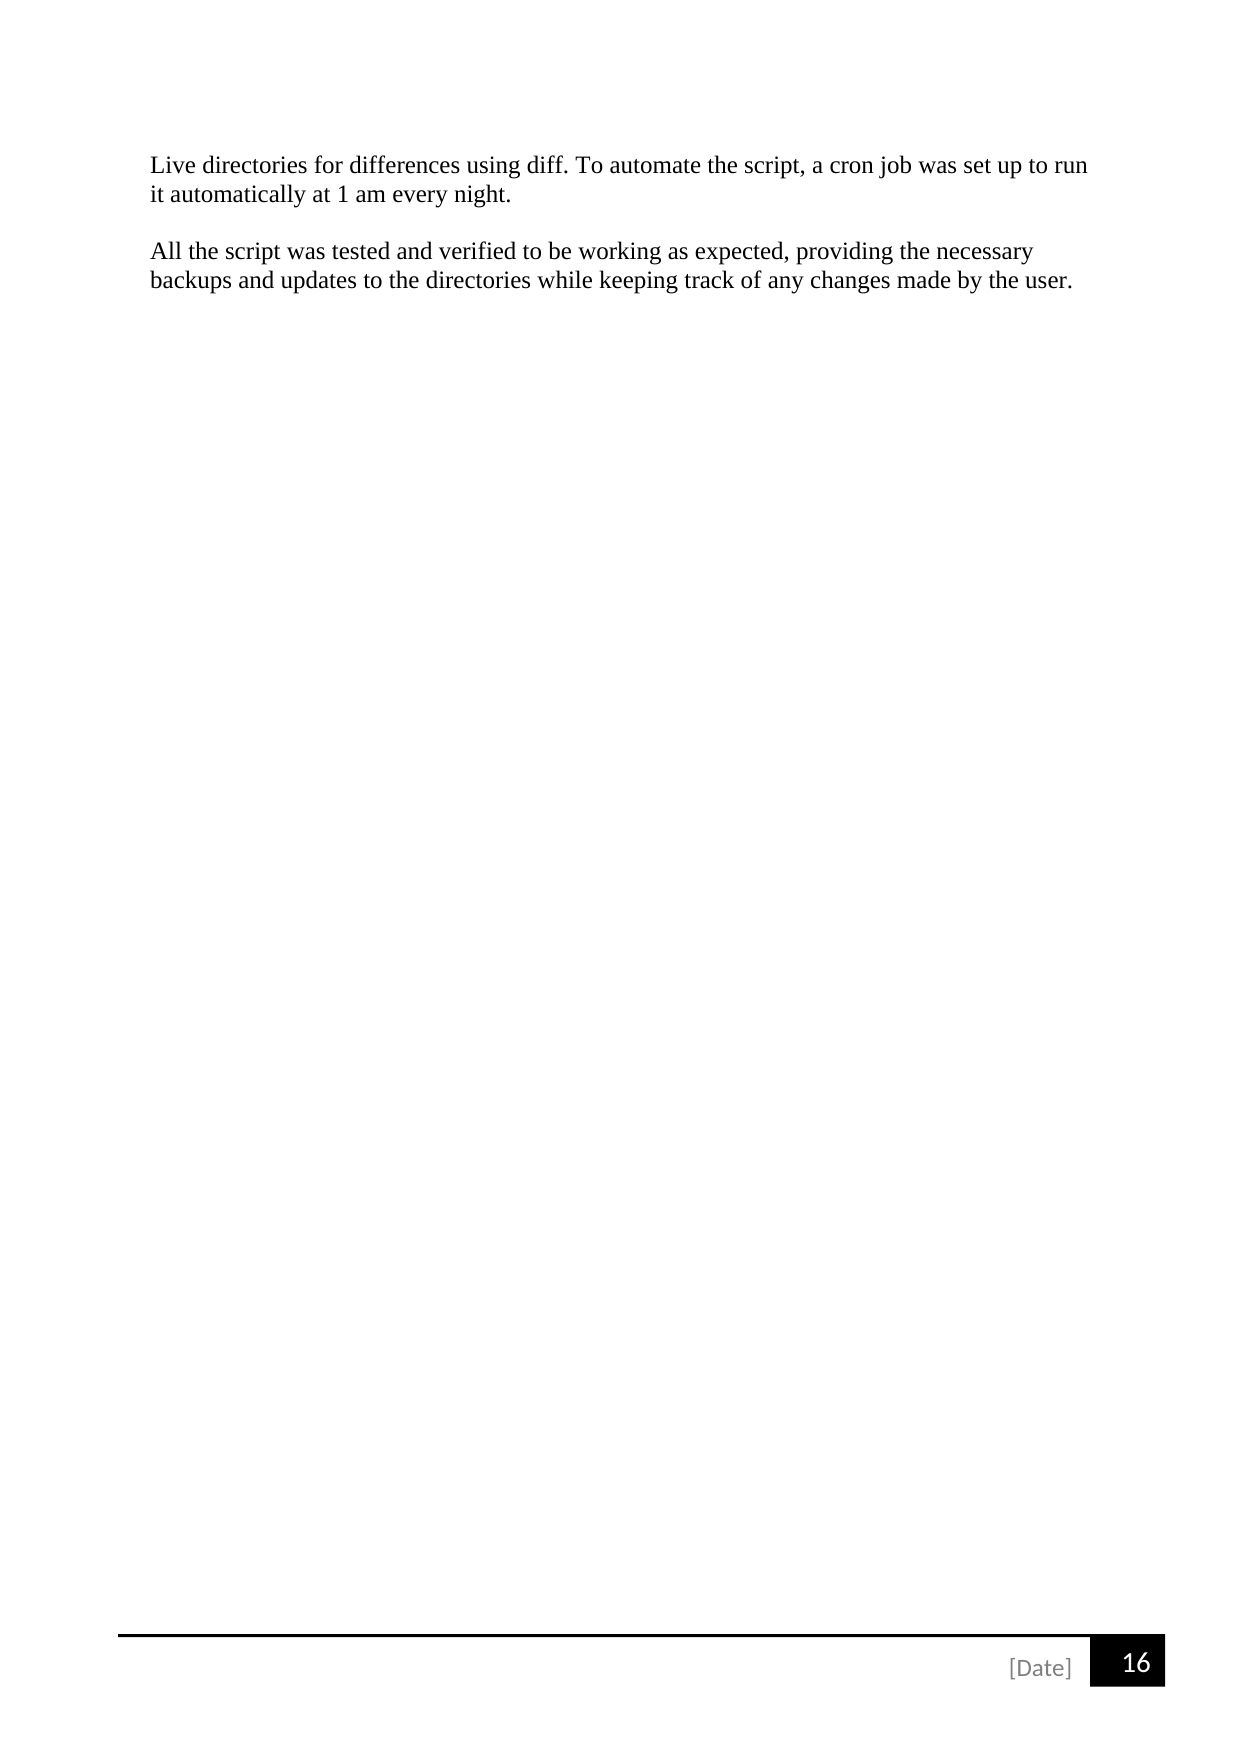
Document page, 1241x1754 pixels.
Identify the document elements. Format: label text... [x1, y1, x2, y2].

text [150, 150, 1090, 207]
text All the script was tested and verified to be working as expected, providing the necessary backups and updates to the directories while keeping track of any changes made by the user. [150, 236, 1090, 294]
